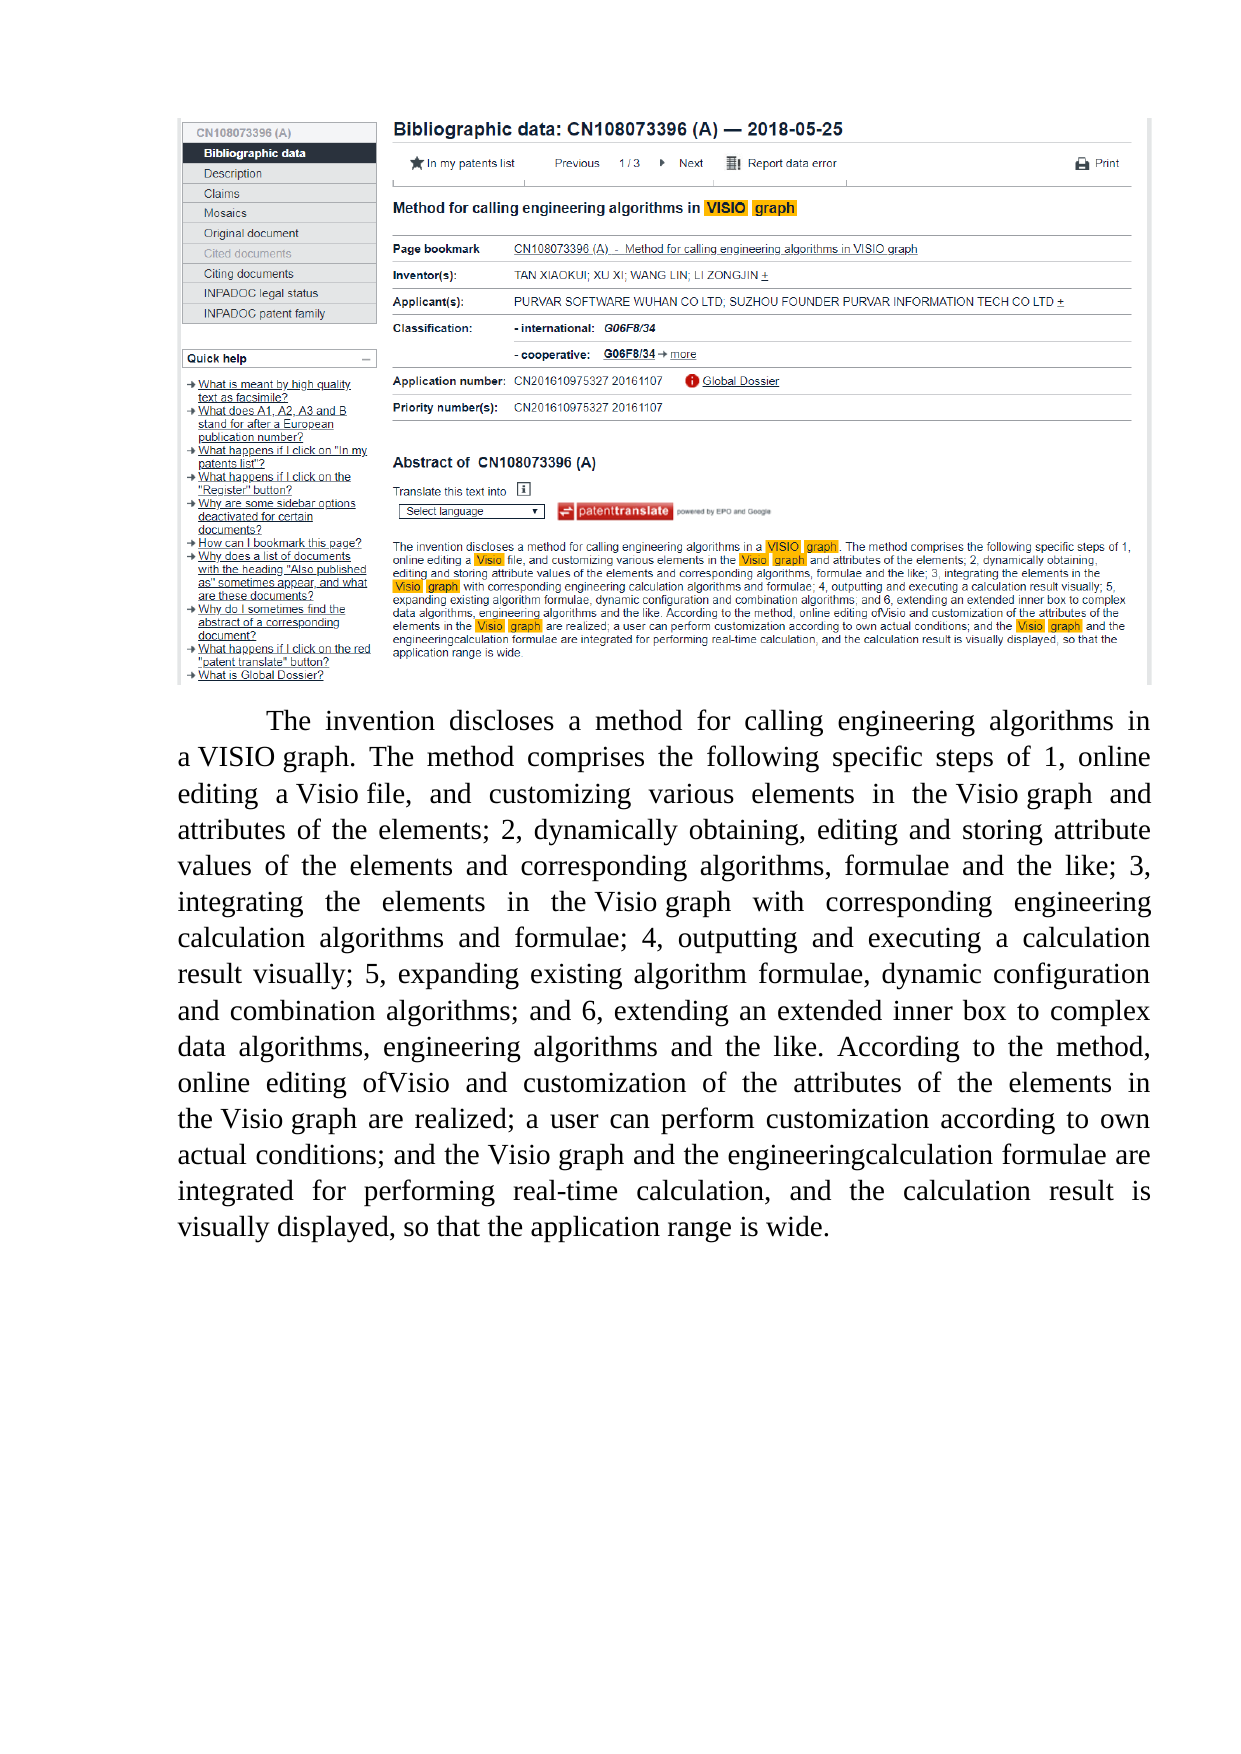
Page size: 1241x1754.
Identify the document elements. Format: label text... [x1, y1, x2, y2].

text The invention discloses a method for calling engineering algorithms in a VISIO graph. The method comprises the following specific steps of 1, online editing a Visio file, and customizing various elements in the Visio graph and attributes of the elements; 2, dynamically obtaining, editing and storing attribute values of the elements and corresponding algorithms, formulae and the like; 3, integrating the elements in the Visio graph with corresponding engineering calculation algorithms and formulae; 4, outputting and executing a calculation result visually; 5, expanding existing algorithm formulae, dynamic configuration and combination algorithms; and 6, extending an extended inner box to complex data algorithms, engineering algorithms and the like. According to the method, online editing ofVisio and customization of the attributes of the elements in the Visio graph are realized; a user can perform customization according to own actual conditions; and the Visio graph and the engineeringcalculation formulae are integrated for performing real-time calculation, and the calculation result is visually displayed, so that the application range is wide. [177, 703, 1152, 1243]
picture [177, 118, 1152, 685]
